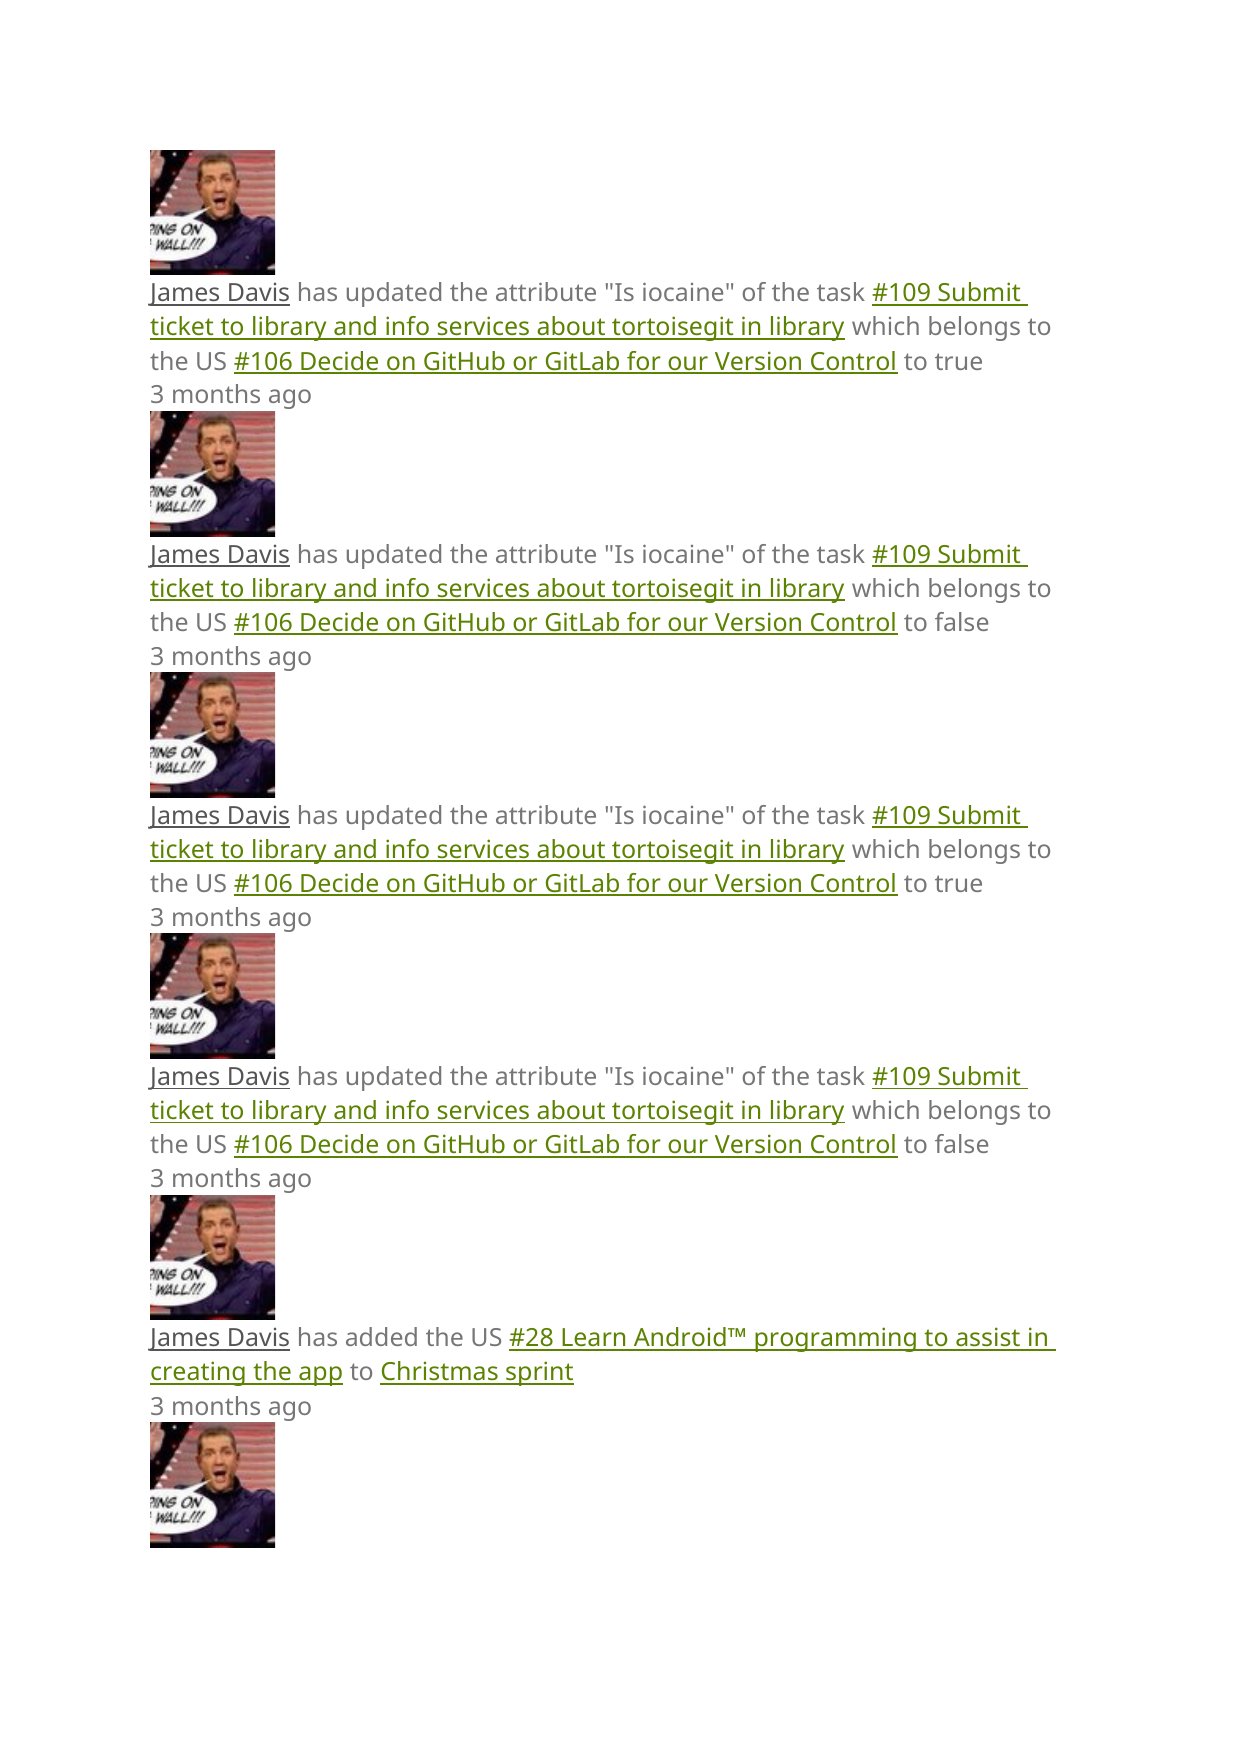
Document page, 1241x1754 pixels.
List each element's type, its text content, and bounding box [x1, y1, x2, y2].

picture [150, 672, 275, 798]
picture [150, 150, 275, 275]
text 3 months ago [150, 1388, 1090, 1422]
picture [150, 1422, 275, 1548]
picture [150, 411, 275, 537]
text 3 months ago [150, 900, 1090, 934]
text James Davis has updated the attribute "Is iocaine" of the task #109 Submit ticket to library and info services about tortoisegit in library which belongs to the US #106 Decide on GitHub or GitLab for our Version Control to false [150, 536, 1090, 638]
text James Davis has added the US #28 Learn Android™ programming to assist in creating the app to Christmas sprint [150, 1320, 1090, 1388]
text James Davis has updated the attribute "Is iocaine" of the task #109 Submit ticket to library and info services about tortoisegit in library which belongs to the US #106 Decide on GitHub or GitLab for our Version Control to true [150, 797, 1090, 900]
picture [150, 933, 275, 1059]
text 3 months ago [150, 377, 1090, 411]
text James Davis has updated the attribute "Is iocaine" of the task #109 Submit ticket to library and info services about tortoisegit in library which belongs to the US #106 Decide on GitHub or GitLab for our Version Control to true [150, 275, 1090, 377]
picture [150, 1195, 275, 1320]
text 3 months ago [150, 638, 1090, 672]
text James Davis has updated the attribute "Is iocaine" of the task #109 Submit ticket to library and info services about tortoisegit in library which belongs to the US #106 Decide on GitHub or GitLab for our Version Control to false [150, 1059, 1090, 1161]
text 3 months ago [150, 1161, 1090, 1195]
